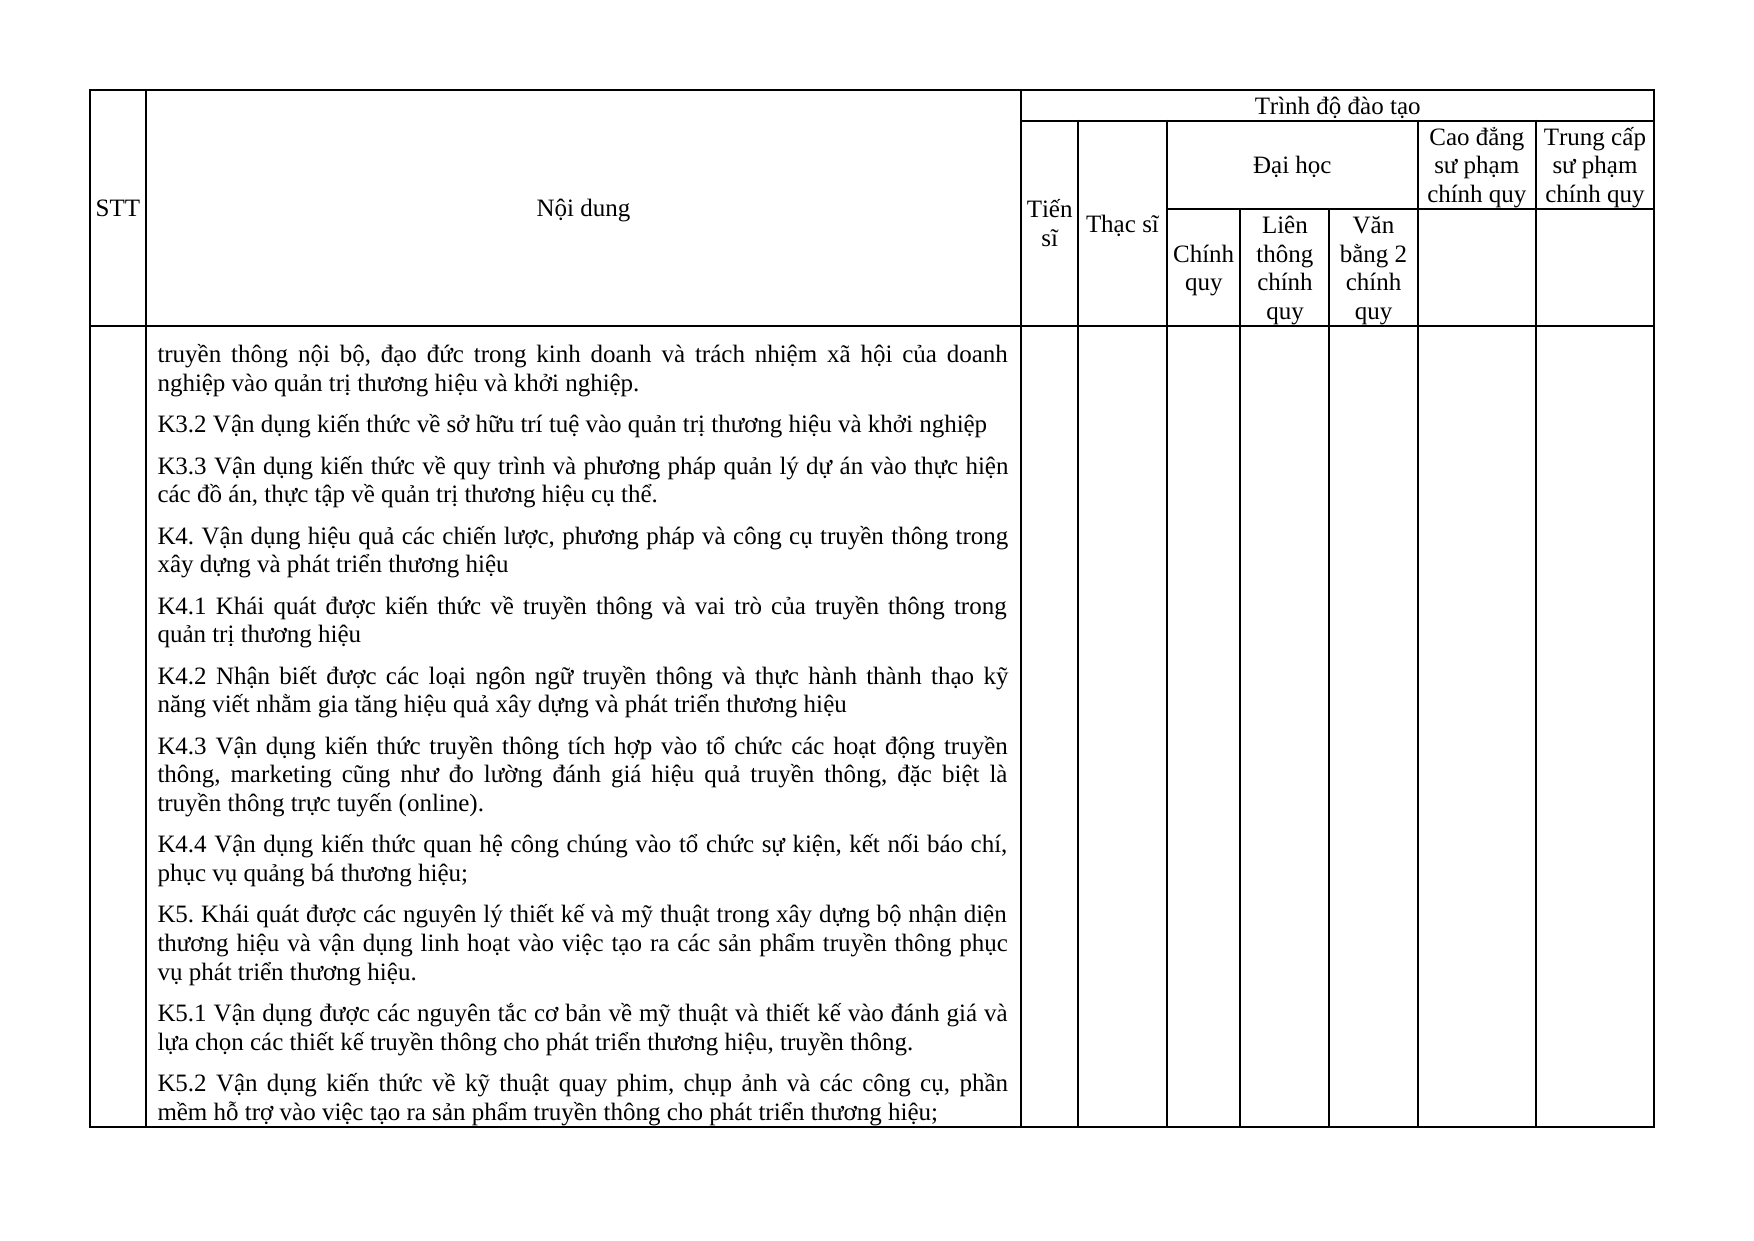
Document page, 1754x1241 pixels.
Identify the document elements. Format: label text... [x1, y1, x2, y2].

table_cell [1419, 327, 1535, 1126]
table_cell Đại học [1168, 122, 1417, 208]
table_cell [1537, 327, 1653, 1126]
table_cell Cao đẳng sư phạm chính quy [1419, 122, 1535, 208]
table_cell [1168, 327, 1239, 1126]
table_cell Trung cấp sư phạm chính quy [1537, 122, 1653, 208]
table_cell [1022, 327, 1077, 1126]
table_cell Liên thông chính quy [1241, 210, 1328, 325]
table_cell [1419, 210, 1535, 325]
table_header Trình độ đào tạo [1022, 91, 1653, 119]
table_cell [147, 327, 1020, 1126]
table_cell [1241, 327, 1328, 1126]
table_cell Văn bằng 2 chính quy [1330, 210, 1417, 325]
table_cell [1537, 210, 1653, 325]
table_header STT [91, 91, 145, 325]
table_cell II [91, 327, 145, 1126]
table_cell Thạc sĩ [1079, 122, 1166, 325]
table_header Nội dung [147, 91, 1020, 325]
table_cell [1079, 327, 1166, 1126]
table_cell Tiến sĩ [1022, 122, 1077, 325]
table_cell Chính quy [1168, 210, 1239, 325]
table_cell [1330, 327, 1417, 1126]
